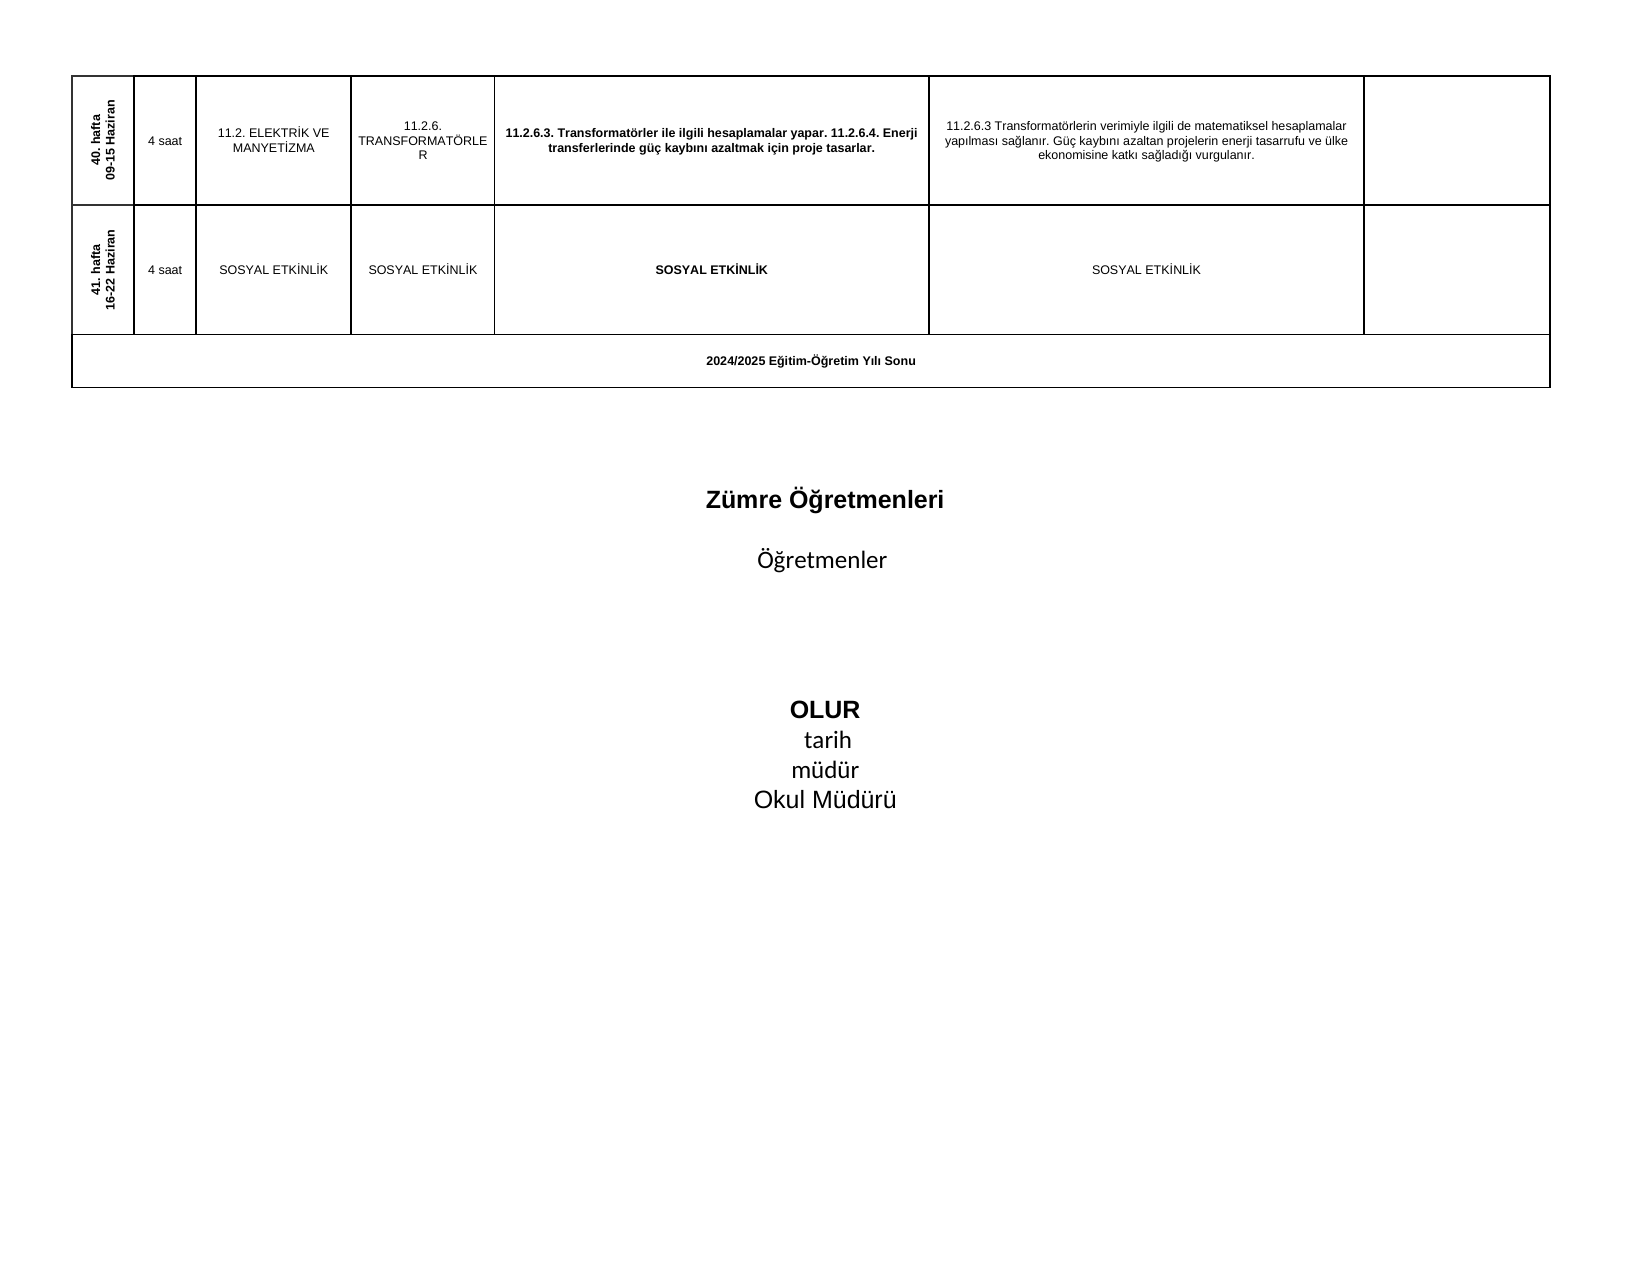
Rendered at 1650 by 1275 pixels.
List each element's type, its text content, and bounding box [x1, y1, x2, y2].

table_cell 2024/2025 Eğitim-Öğretim Yılı Sonu [73, 335, 1549, 387]
table_cell [1365, 206, 1549, 334]
table_cell 11.2.6. TRANSFORMATÖRLER [352, 77, 494, 204]
table_cell 41. hafta 16-22 Haziran [73, 206, 133, 334]
text OLUR [75, 695, 1575, 724]
table_cell 4 saat [135, 206, 195, 334]
text Okul Müdürü [75, 785, 1575, 814]
text Zümre Öğretmenleri [75, 485, 1575, 514]
table_cell 40. hafta 09-15 Haziran [73, 77, 133, 204]
table_cell 11.2.6.3. Transformatörler ile ilgili hesaplamalar yapar. 11.2.6.4. Enerji transferlerinde güç kaybını azaltmak için proje tasarlar. [495, 77, 928, 204]
table_cell SOSYAL ETKİNLİK [930, 206, 1363, 334]
table_cell SOSYAL ETKİNLİK [197, 206, 350, 334]
table_cell 4 saat [135, 77, 195, 204]
table_cell SOSYAL ETKİNLİK [495, 206, 928, 334]
table_cell SOSYAL ETKİNLİK [352, 206, 494, 334]
table_cell 11.2. ELEKTRİK VE MANYETİZMA [197, 77, 350, 204]
table_cell 11.2.6.3 Transformatörlerin verimiyle ilgili de matematiksel hesaplamalar yapılması sağlanır. Güç kaybını azaltan projelerin enerji tasarrufu ve ülke ekonomisine katkı sağladığı vurgulanır. [930, 77, 1363, 204]
table_cell [1365, 77, 1549, 204]
